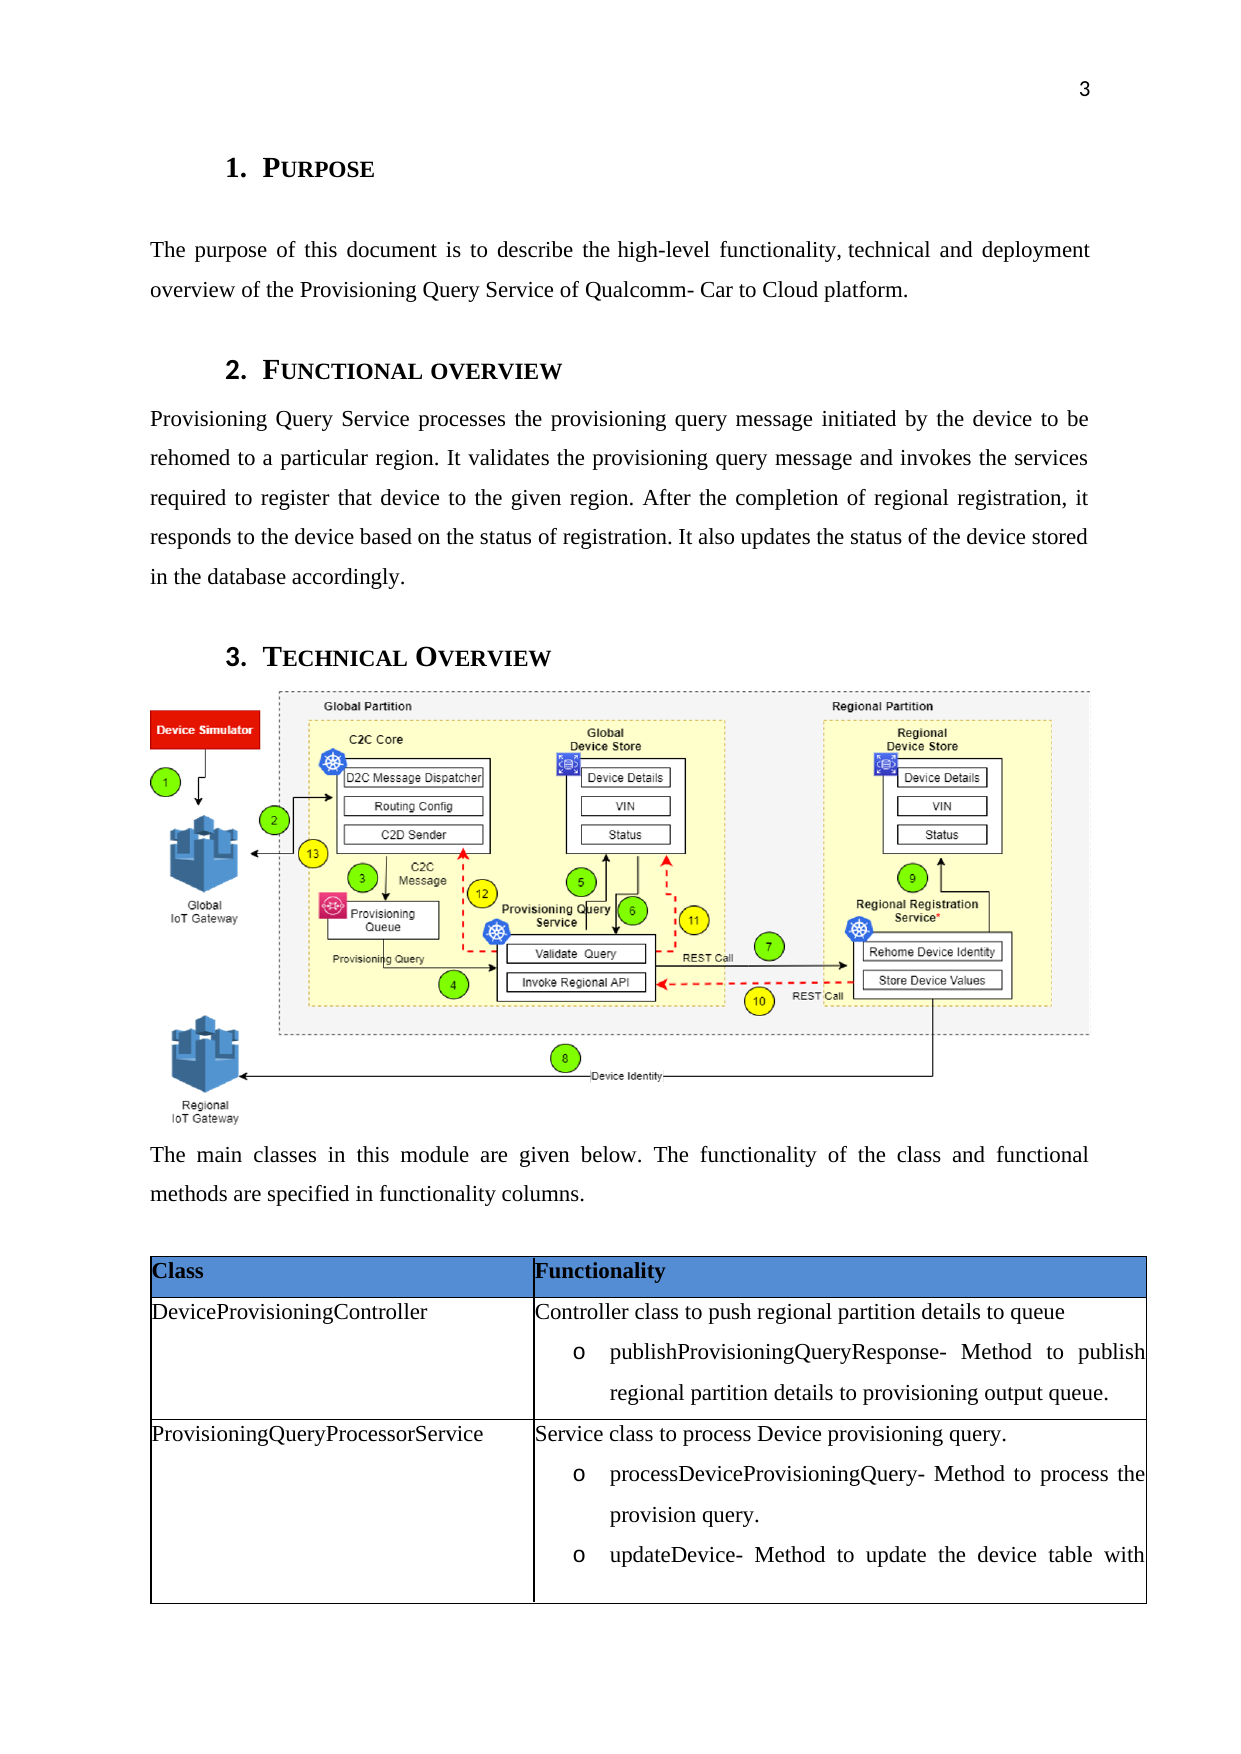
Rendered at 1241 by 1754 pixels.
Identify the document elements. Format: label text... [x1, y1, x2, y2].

picture [150, 691, 1091, 1127]
text The main classes in this module are given below. The functionality of the class and functional methods are specified in functionality columns. [150, 1141, 1090, 1207]
text Provisioning Query Service processes the provisioning query message initiated by the device to be rehomed to a particular region. It validates the provisioning query message and invokes the services required to register that device to the given region. After the completion of regional registration, it responds to the device based on the status of registration. It also updates the status of the device stored in the database accordingly. [150, 405, 1090, 589]
text The purpose of this document is to describe the high-level functionality, technical and deployment overview of the Provisioning Query Service of Qualcomm- Car to Cloud platform. [150, 236, 1090, 302]
list Purpose [225, 150, 1090, 183]
table_header Functionality [535, 1257, 1146, 1297]
table_header Class [152, 1257, 534, 1297]
list Technical Overview [225, 638, 1090, 674]
list Functional overview [225, 351, 1090, 387]
table_cell DeviceProvisioningController [152, 1298, 533, 1419]
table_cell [152, 1420, 533, 1602]
table_cell Controller class to push regional partition details to queue publishProvisioningQueryResponse- Method to publish regional partition details to provisioning output queue. [535, 1298, 1146, 1419]
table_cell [535, 1420, 1146, 1602]
